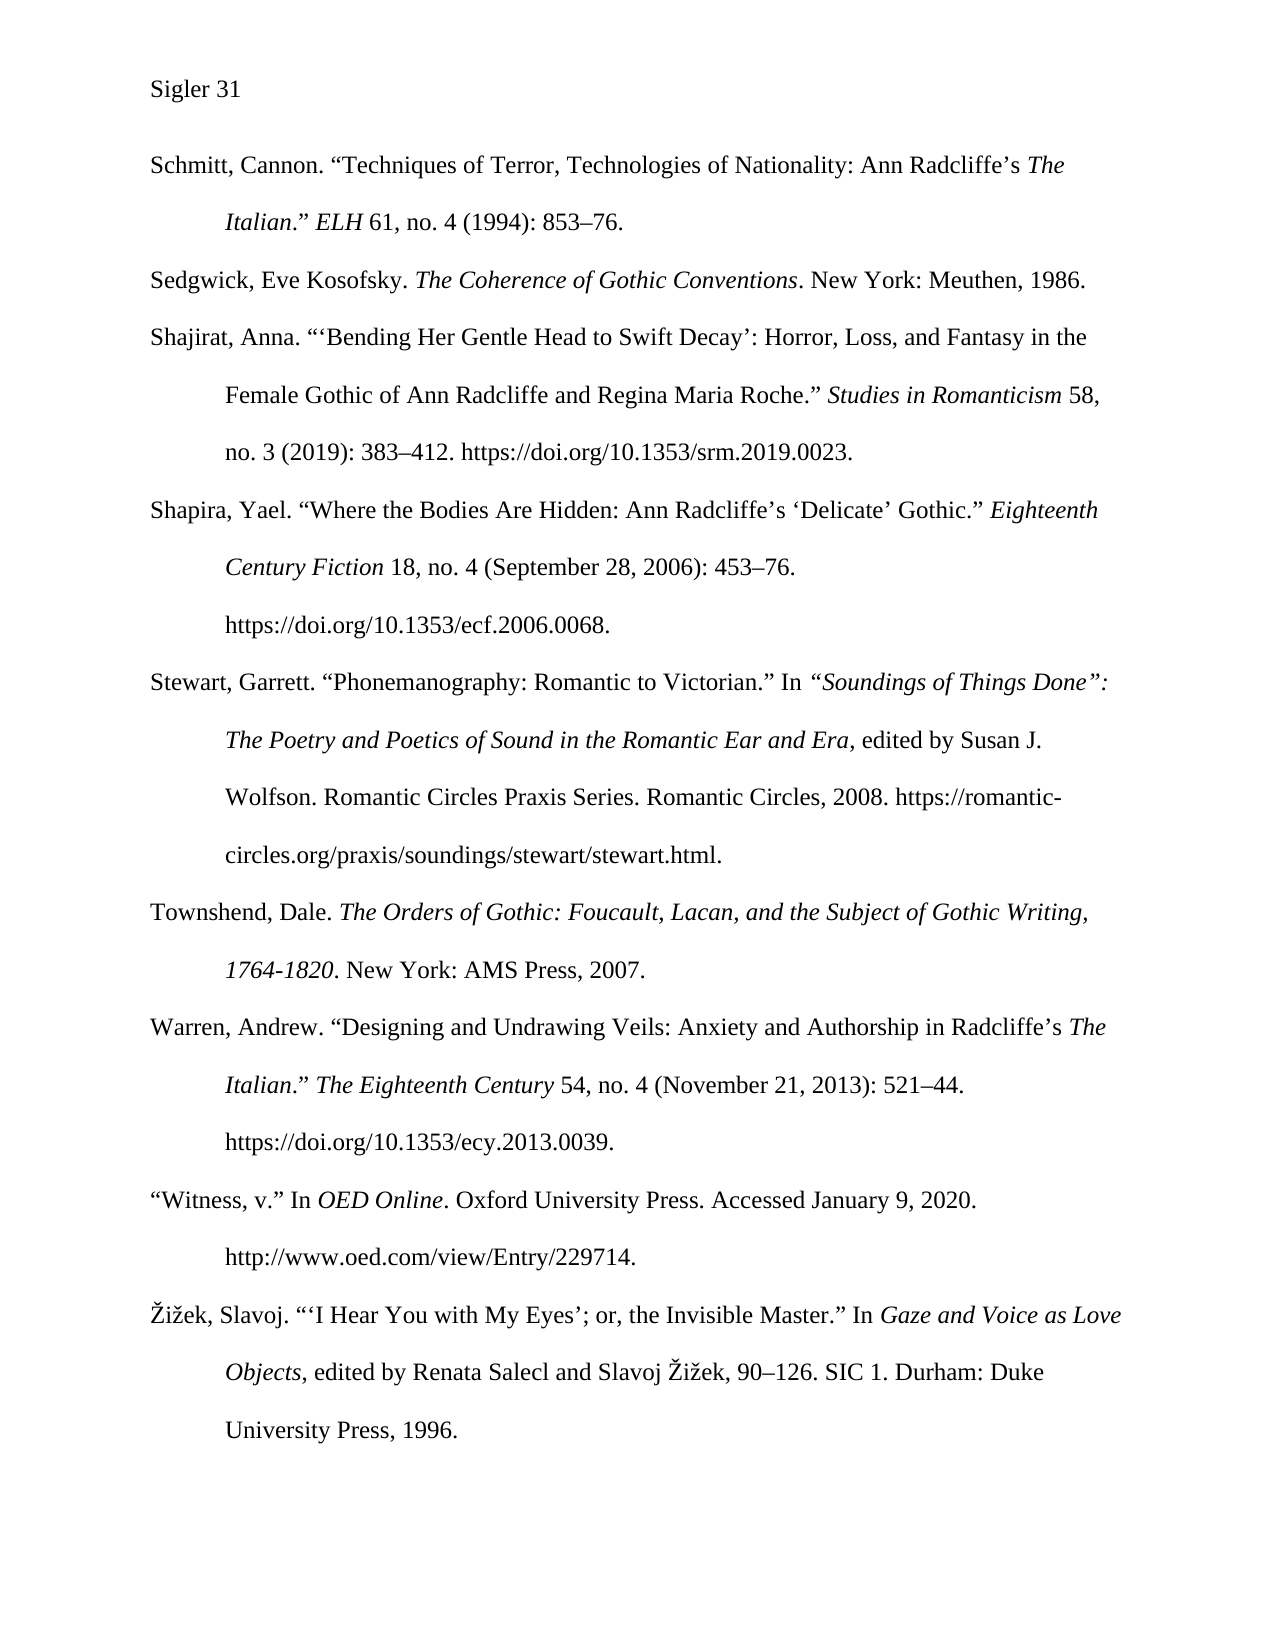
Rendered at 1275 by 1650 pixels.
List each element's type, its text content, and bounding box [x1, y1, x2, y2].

text Žižek, Slavoj. “‘I Hear You with My Eyes’; or, the Invisible Master.” In Gaze and Voice as Love Objects, edited by Renata Salecl and Slavoj Žižek, 90–126. SIC 1. Durham: Duke University Press, 1996. [150, 1300, 1125, 1444]
text Warren, Andrew. “Designing and Undrawing Veils: Anxiety and Authorship in Radcliffe’s The Italian.” The Eighteenth Century 54, no. 4 (November 21, 2013): 521–44. https://doi.org/10.1353/ecy.2013.0039. [150, 1012, 1125, 1156]
text Schmitt, Cannon. “Techniques of Terror, Technologies of Nationality: Ann Radcliffe’s The Italian.” ELH 61, no. 4 (1994): 853–76. [150, 150, 1125, 236]
text Shajirat, Anna. “‘Bending Her Gentle Head to Swift Decay’: Horror, Loss, and Fantasy in the Female Gothic of Ann Radcliffe and Regina Maria Roche.” Studies in Romanticism 58, no. 3 (2019): 383–412. https://doi.org/10.1353/srm.2019.0023. [150, 322, 1125, 466]
text Shapira, Yael. “Where the Bodies Are Hidden: Ann Radcliffe’s ‘Delicate’ Gothic.” Eighteenth Century Fiction 18, no. 4 (September 28, 2006): 453–76. https://doi.org/10.1353/ecf.2006.0068. [150, 495, 1125, 639]
text Townshend, Dale. The Orders of Gothic: Foucault, Lacan, and the Subject of Gothic Writing, 1764-1820. New York: AMS Press, 2007. [150, 897, 1125, 984]
text “Witness, v.” In OED Online. Oxford University Press. Accessed January 9, 2020. http://www.oed.com/view/Entry/229714. [150, 1185, 1125, 1271]
text Stewart, Garrett. “Phonemanography: Romantic to Victorian.” In “Soundings of Things Done”: The Poetry and Poetics of Sound in the Romantic Ear and Era, edited by Susan J. Wolfson. Romantic Circles Praxis Series. Romantic Circles, 2008. https://romantic-circles.org/praxis/soundings/stewart/stewart.html. [150, 667, 1125, 869]
text Sedgwick, Eve Kosofsky. The Coherence of Gothic Conventions. New York: Meuthen, 1986. [150, 265, 1125, 294]
